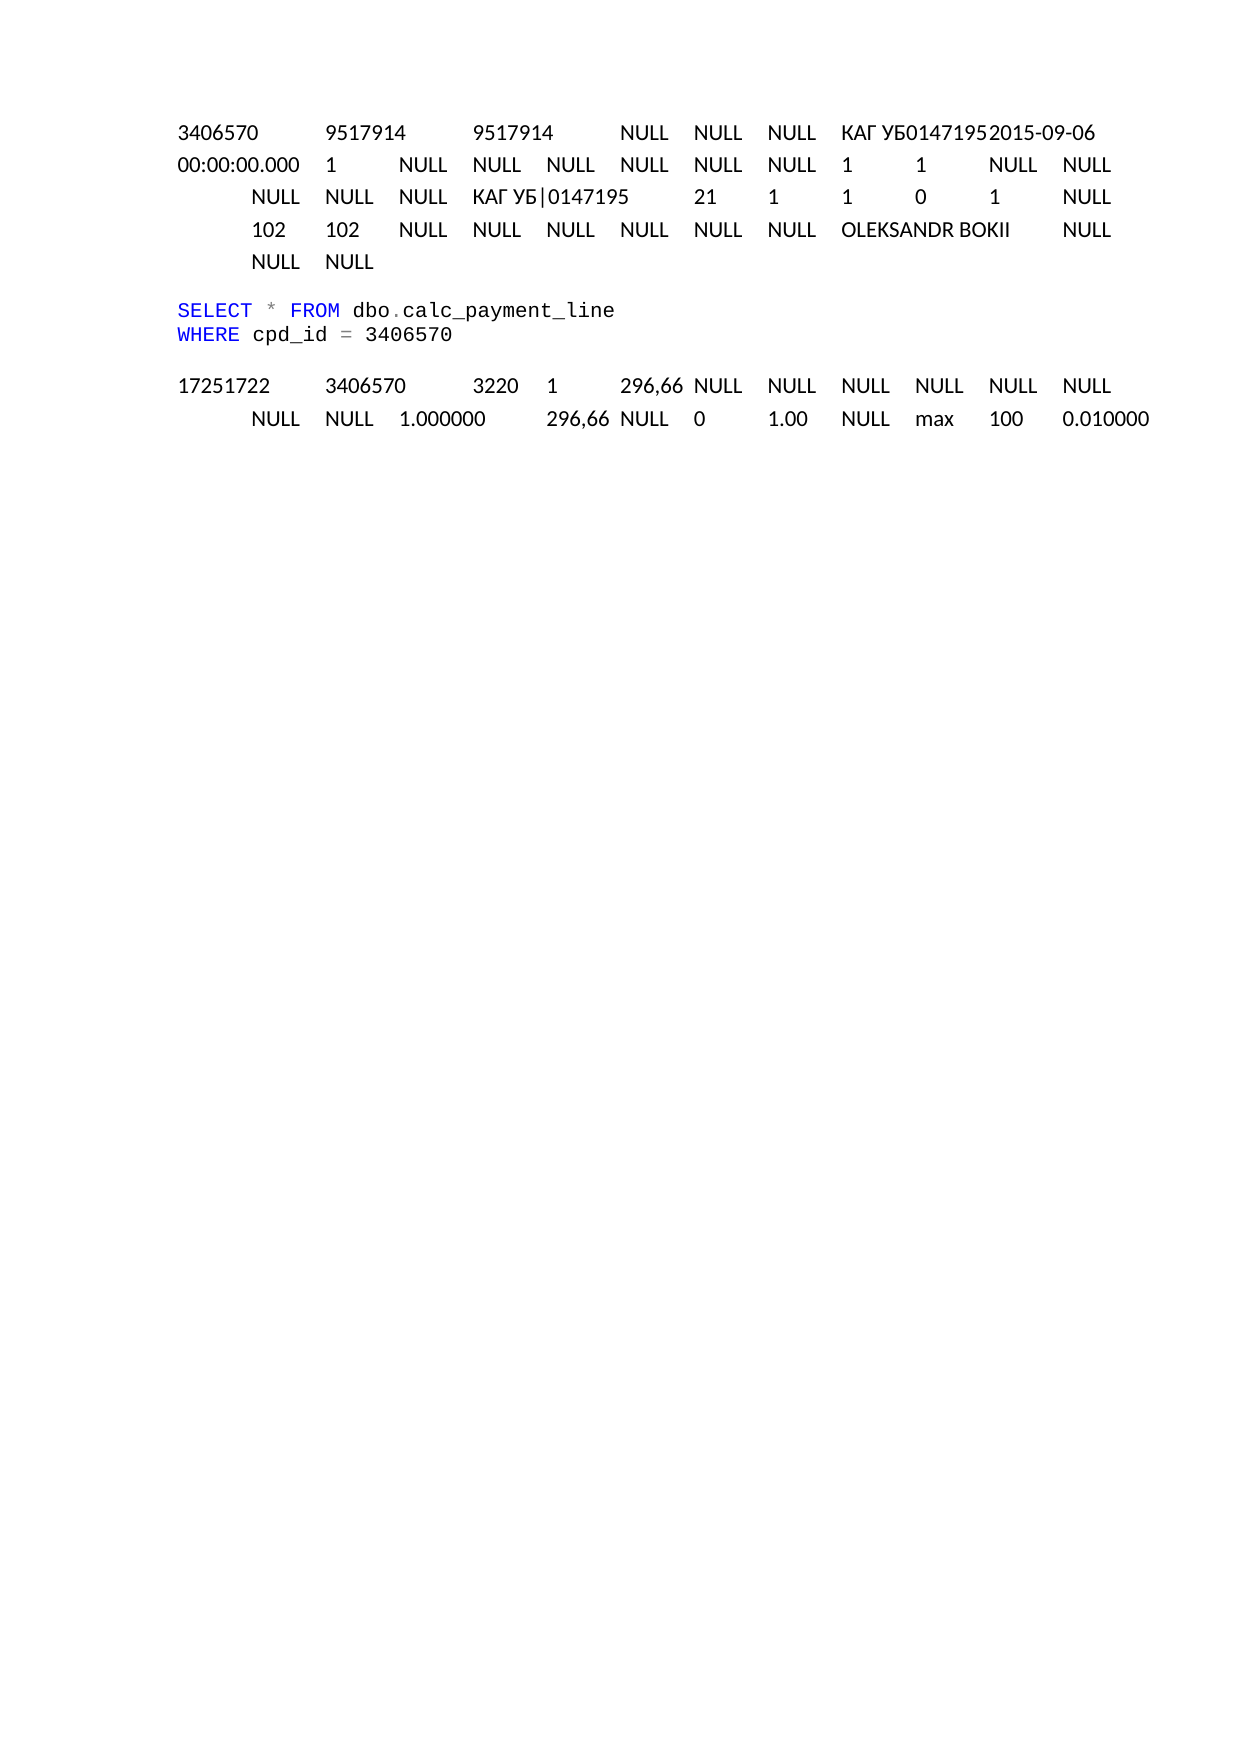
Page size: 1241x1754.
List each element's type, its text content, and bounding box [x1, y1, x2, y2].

text 3406570 9517914 9517914 NULL NULL NULL КАГ УБ0147195 2015-09-06 00:00:00.000 1 NULL NULL NULL NULL NULL NULL 1 1 NULL NULL NULL NULL NULL КАГ УБ|0147195 21 1 1 0 1 NULL 102 102 NULL NULL NULL NULL NULL NULL OLEKSANDR BOKII NULL NULL NULL [177, 118, 1152, 275]
text 17251722 3406570 3220 1 296,66 NULL NULL NULL NULL NULL NULL NULL NULL 1.000000 296,66 NULL 0 1.00 NULL max 100 0.010000 [177, 372, 1152, 432]
text SELECT * FROM dbo.calc_payment_line [177, 300, 1152, 323]
text WHERE cpd_id = 3406570 [177, 323, 1152, 347]
